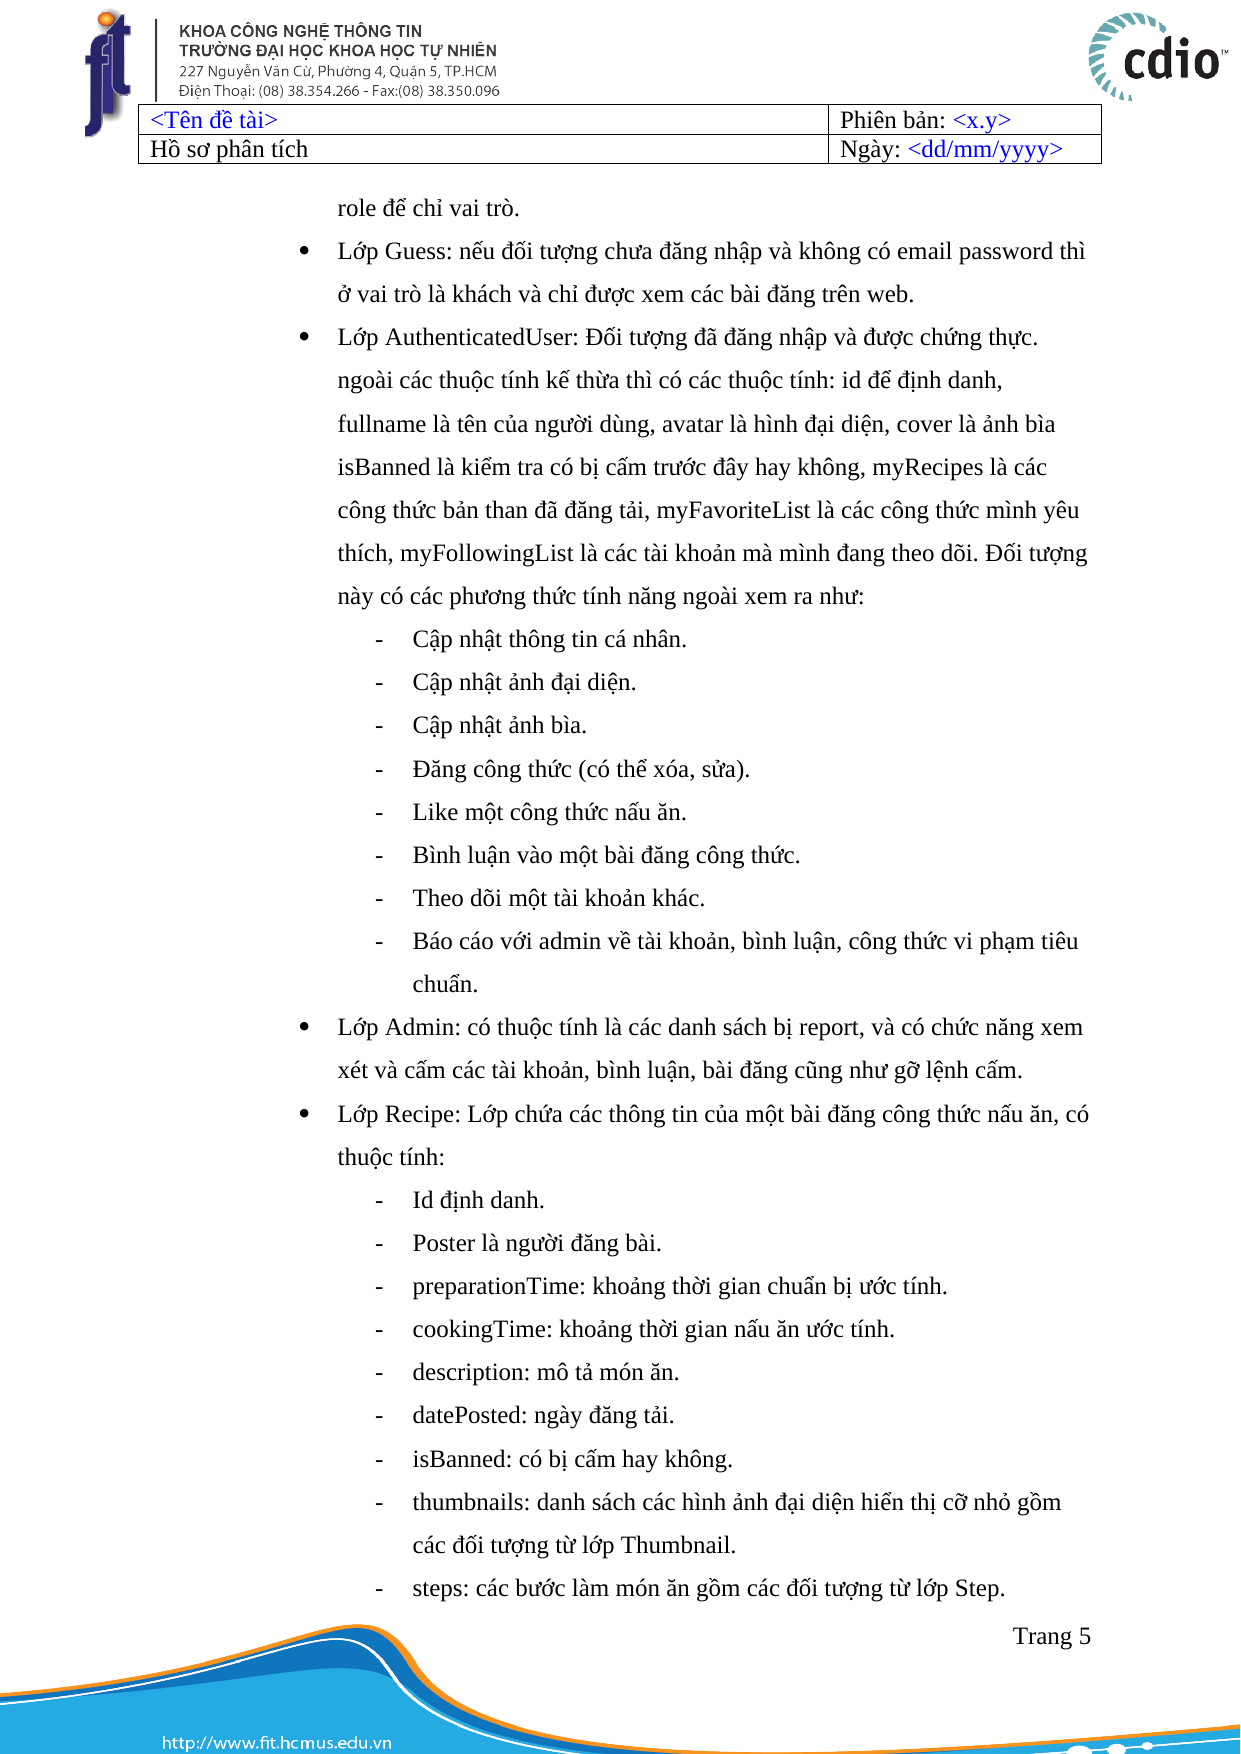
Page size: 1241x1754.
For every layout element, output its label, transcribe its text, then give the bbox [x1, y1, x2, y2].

list Id định danh. [375, 1185, 1090, 1214]
picture [0, 1621, 1241, 1754]
list Like một công thức nấu ăn. [375, 797, 1090, 826]
picture [220, 147, 225, 156]
list Cập nhật thông tin cá nhân. [375, 624, 1090, 653]
list datePosted: ngày đăng tải. [375, 1401, 1090, 1429]
list Theo dõi một tài khoản khác. [375, 883, 1090, 912]
list description: mô tả món ăn. [375, 1357, 1090, 1386]
picture [61, 2, 1241, 161]
list Cập nhật ảnh đại diện. [375, 667, 1090, 696]
list Lớp Account: có các thuộc tính email và password dùng để đăng nhập và role để chỉ vai trò. [300, 193, 1090, 222]
list Lớp Admin: có thuộc tính là các danh sách bị report, và có chức năng xem xét và cấm các tài khoản, bình luận, bài đăng cũng như gỡ lệnh cấm. [300, 1012, 1090, 1084]
list Bình luận vào một bài đăng công thức. [375, 840, 1090, 869]
list Poster là người đăng bài. [375, 1228, 1090, 1257]
picture [829, 105, 1101, 134]
list isBanned: có bị cấm hay không. [375, 1444, 1090, 1472]
list Cập nhật ảnh bìa. [375, 711, 1090, 739]
list cookingTime: khoảng thời gian nấu ăn ước tính. [375, 1314, 1090, 1343]
list Lớp Guess: nếu đối tượng chưa đăng nhập và không có email password thì ở vai trò là khách và chỉ được xem các bài đăng trên web. [300, 236, 1090, 308]
list Lớp Recipe: Lớp chứa các thông tin của một bài đăng công thức nấu ăn, có thuộc tính: [300, 1099, 1090, 1171]
picture [139, 105, 828, 134]
picture [139, 135, 828, 161]
list Đăng công thức (có thể xóa, sửa). [375, 754, 1090, 782]
picture [829, 135, 1101, 161]
list preparationTime: khoảng thời gian chuẩn bị ước tính. [375, 1271, 1090, 1300]
list steps: các bước làm món ăn gồm các đối tượng từ lớp Step. [375, 1573, 1090, 1602]
list Báo cáo với admin về tài khoản, bình luận, công thức vi phạm tiêu chuẩn. [375, 926, 1090, 998]
list thumbnails: danh sách các hình ảnh đại diện hiển thị cỡ nhỏ gồm các đối tượng từ lớp Thumbnail. [375, 1487, 1090, 1559]
